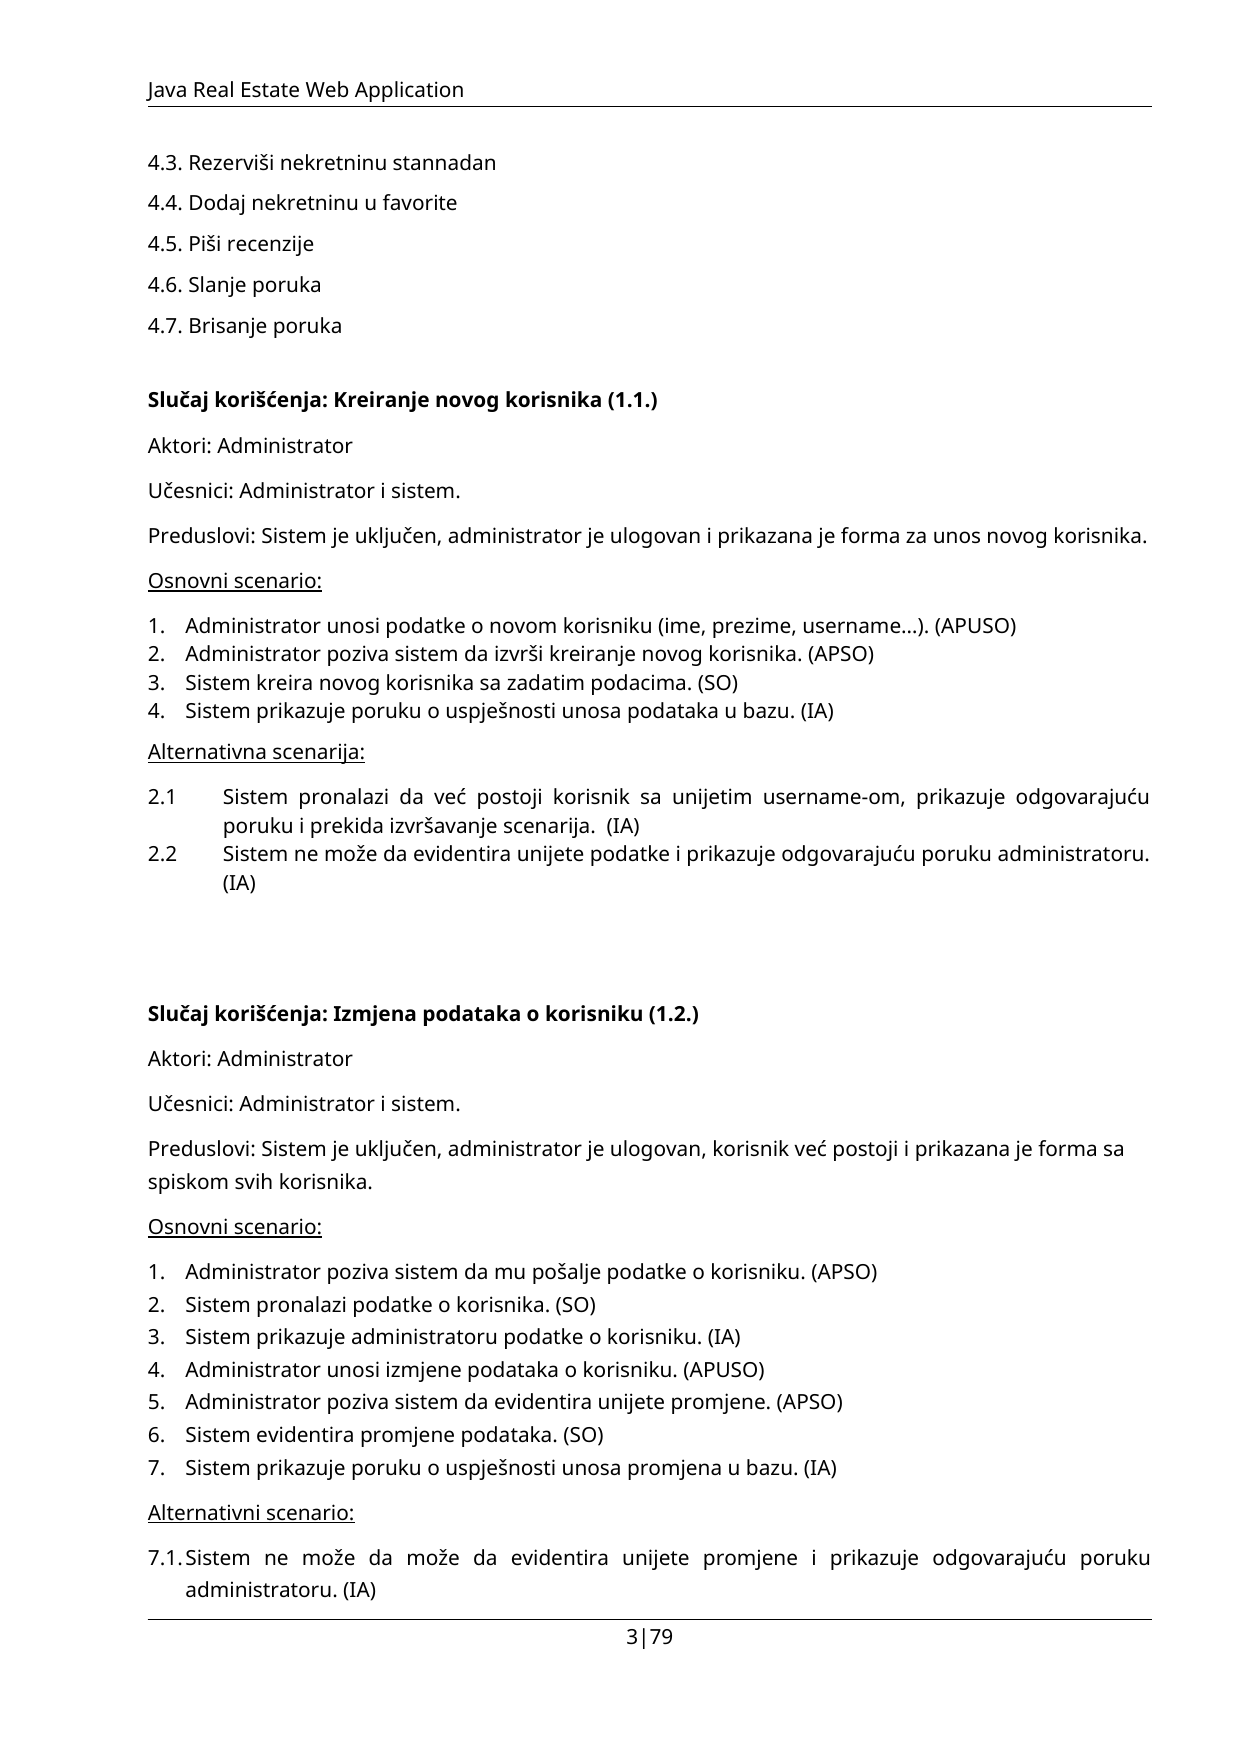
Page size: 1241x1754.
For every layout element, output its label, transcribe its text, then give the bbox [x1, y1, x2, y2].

list Administrator unosi podatke o novom korisniku (ime, prezime, username…). (APUSO) [148, 611, 1152, 639]
text 4.5. Piši recenzije [148, 229, 1152, 258]
text Slučaj korišćenja: Izmjena podataka o korisniku (1.2.) [148, 999, 1152, 1027]
text 4.6. Slanje poruka [148, 270, 1152, 299]
text Učesnici: Administrator i sistem. [148, 476, 1152, 504]
text Preduslovi: Sistem je uključen, administrator je ulogovan, korisnik već postoji i prikazana je forma sa spiskom svih korisnika. [148, 1134, 1152, 1195]
list Sistem prikazuje administratoru podatke o korisniku. (IA) [148, 1322, 1152, 1351]
text Osnovni scenario: [148, 1212, 1152, 1240]
text Osnovni scenario: [148, 566, 1152, 594]
text Preduslovi: Sistem je uključen, administrator je ulogovan i prikazana je forma za unos novog korisnika. [148, 521, 1152, 549]
text Slučaj korišćenja: Kreiranje novog korisnika (1.1.) [148, 386, 1152, 414]
text Aktori: Administrator [148, 431, 1152, 459]
text Učesnici: Administrator i sistem. [148, 1089, 1152, 1118]
text Alternativni scenario: [148, 1498, 1152, 1526]
list Administrator poziva sistem da mu pošalje podatke o korisniku. (APSO) [148, 1257, 1152, 1286]
list Sistem pronalazi da već postoji korisnik sa unijetim username-om, prikazuje odgovarajuću poruku i prekida izvršavanje scenarija. (IA) [148, 782, 1152, 839]
text 4.4. Dodaj nekretninu u favorite [148, 188, 1152, 217]
list Sistem ne može da evidentira unijete podatke i prikazuje odgovarajuću poruku administratoru. (IA) [148, 839, 1152, 896]
text Alternativna scenarija: [148, 737, 1152, 766]
text 4.3. Rezerviši nekretninu stannadan [148, 148, 1152, 176]
list Sistem evidentira promjene podataka. (SO) [148, 1420, 1152, 1448]
list Sistem prikazuje poruku o uspješnosti unosa podataka u bazu. (IA) [148, 696, 1152, 725]
list Administrator poziva sistem da izvrši kreiranje novog korisnika. (APSO) [148, 639, 1152, 668]
list Sistem pronalazi podatke o korisnika. (SO) [148, 1290, 1152, 1318]
text 4.7. Brisanje poruka [148, 311, 1152, 340]
list Sistem kreira novog korisnika sa zadatim podacima. (SO) [148, 668, 1152, 696]
text Aktori: Administrator [148, 1044, 1152, 1072]
list Administrator unosi izmjene podataka o korisniku. (APUSO) [148, 1355, 1152, 1383]
list Sistem prikazuje poruku o uspješnosti unosa promjena u bazu. (IA) [148, 1453, 1152, 1481]
list Sistem ne može da može da evidentira unijete promjene i prikazuje odgovarajuću poruku administratoru. (IA) [148, 1543, 1152, 1604]
list Administrator poziva sistem da evidentira unijete promjene. (APSO) [148, 1387, 1152, 1416]
